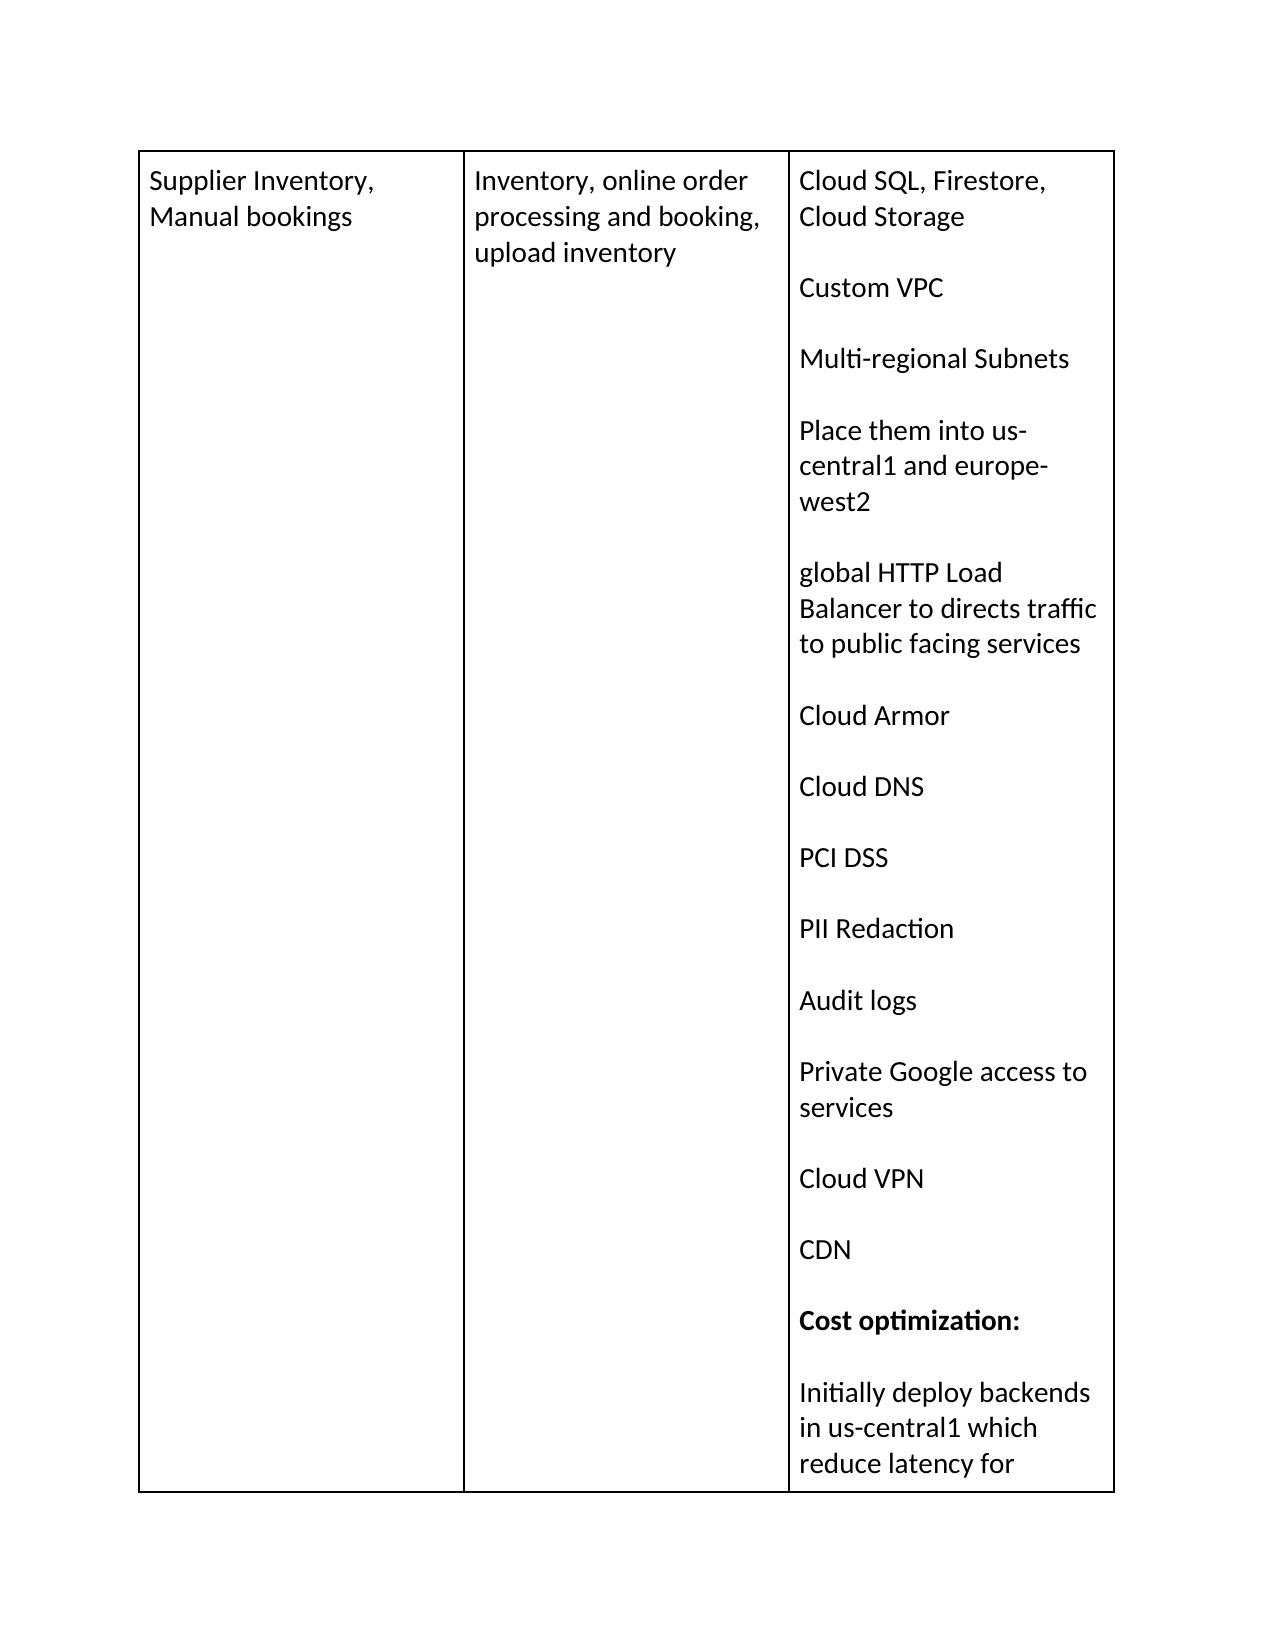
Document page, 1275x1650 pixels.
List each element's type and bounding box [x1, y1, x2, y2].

table_cell [465, 152, 788, 1491]
table_cell [790, 152, 1113, 1491]
table_cell [140, 152, 463, 1491]
